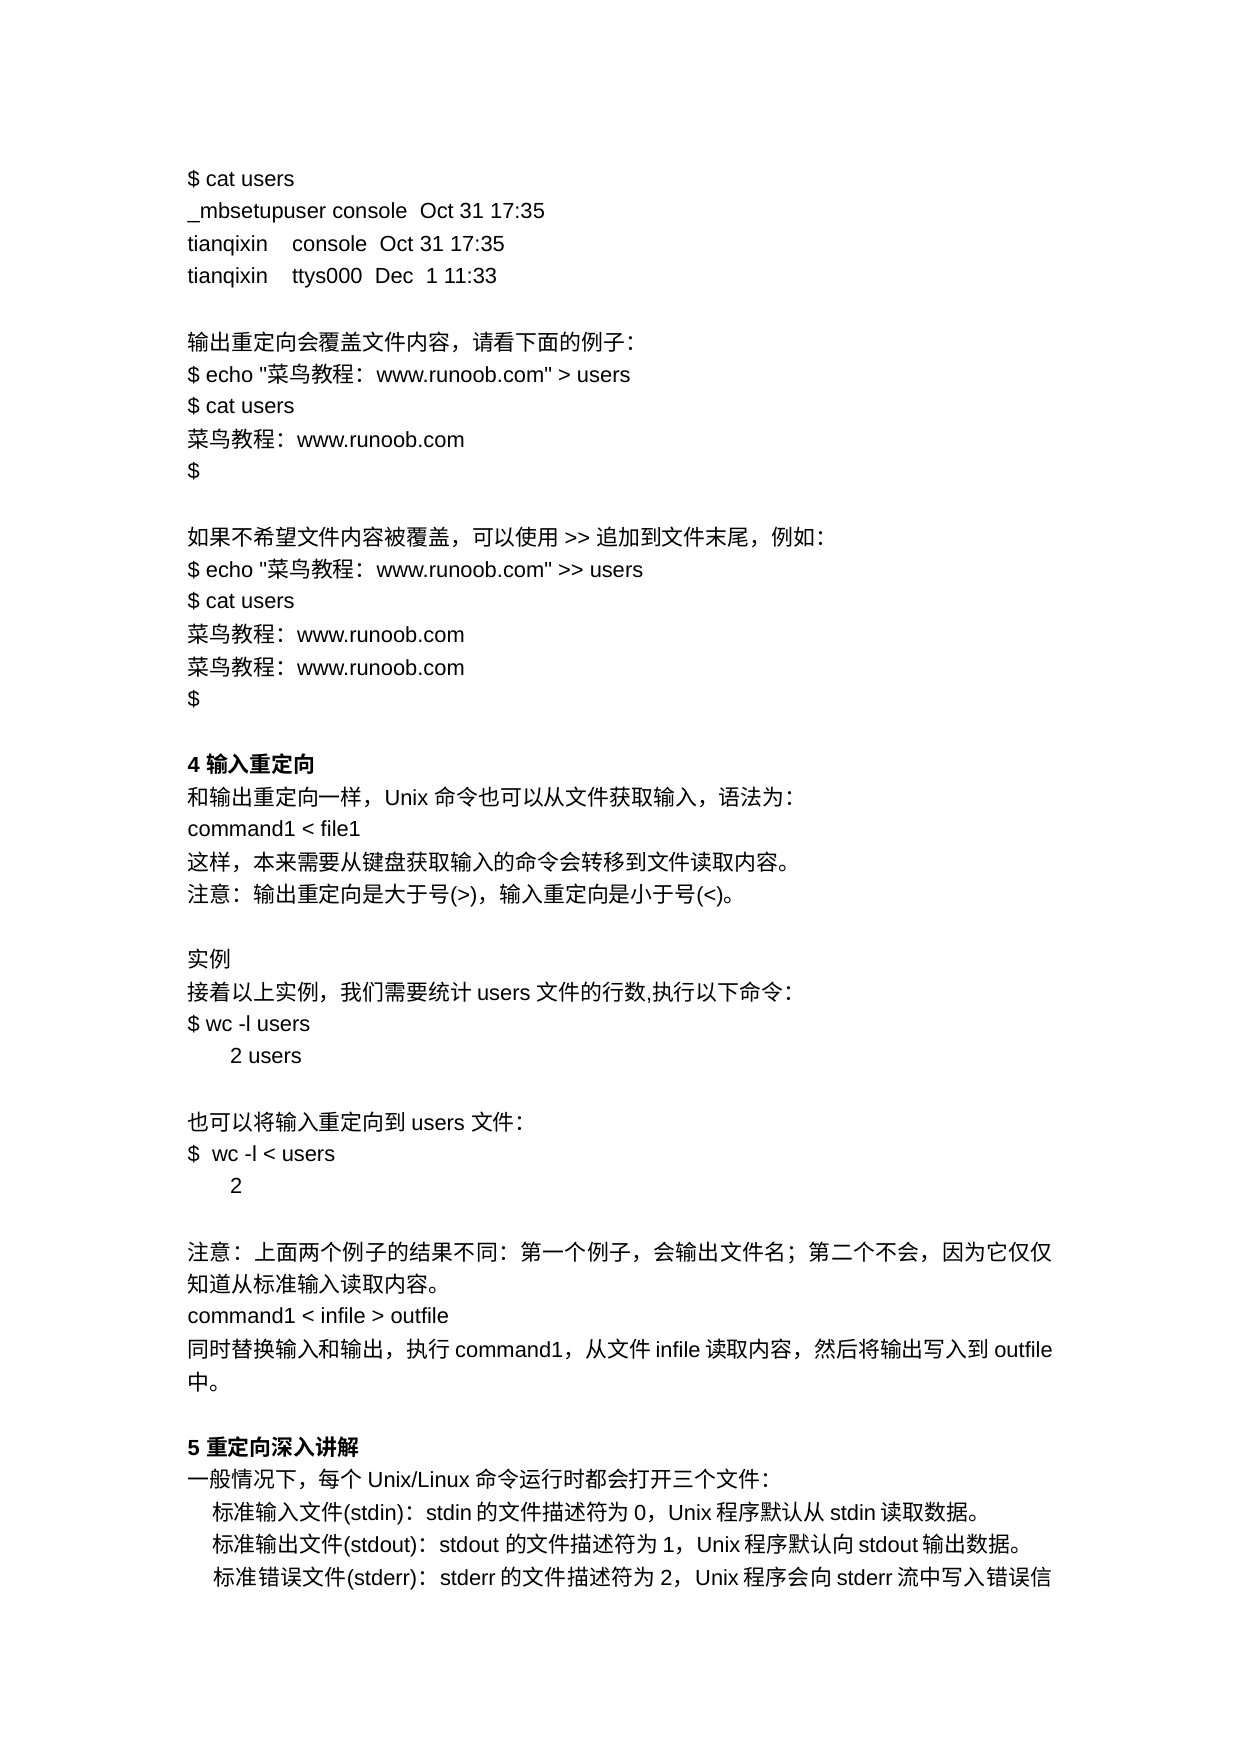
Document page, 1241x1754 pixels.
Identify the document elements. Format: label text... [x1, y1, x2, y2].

list $ echo "菜鸟教程：www.runoob.com" > users [187, 357, 1053, 389]
list 2 users [187, 1039, 1053, 1072]
list $ cat users [187, 389, 1053, 422]
list 如果不希望文件内容被覆盖，可以使用 >> 追加到文件末尾，例如： [187, 519, 1053, 552]
list 一般情况下，每个 Unix/Linux 命令运行时都会打开三个文件： [187, 1462, 1053, 1494]
list 也可以将输入重定向到 users 文件： [187, 1104, 1053, 1137]
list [187, 1559, 1053, 1592]
list 实例 [187, 942, 1053, 974]
list 5 重定向深入讲解 [187, 1429, 1053, 1462]
list $ [187, 454, 1053, 487]
list 菜鸟教程：www.runoob.com [187, 422, 1053, 454]
list 菜鸟教程：www.runoob.com [187, 649, 1053, 682]
list 这样，本来需要从键盘获取输入的命令会转移到文件读取内容。 [187, 844, 1053, 877]
list 注意：输出重定向是大于号(>)，输入重定向是小于号(<)。 [187, 877, 1053, 909]
list 菜鸟教程：www.runoob.com [187, 617, 1053, 649]
list tianqixin console Oct 31 17:35 [187, 227, 1053, 259]
list 标准输出文件(stdout)：stdout 的文件描述符为1，Unix程序默认向stdout输出数据。 [187, 1527, 1053, 1559]
list 2 [187, 1169, 1053, 1202]
list $ echo "菜鸟教程：www.runoob.com" >> users [187, 552, 1053, 584]
list command1 < file1 [187, 812, 1053, 844]
list $ wc -l < users [187, 1137, 1053, 1169]
list 输出重定向会覆盖文件内容，请看下面的例子： [187, 324, 1053, 357]
list 和输出重定向一样，Unix 命令也可以从文件获取输入，语法为： [187, 779, 1053, 812]
list 注意：上面两个例子的结果不同：第一个例子，会输出文件名；第二个不会，因为它仅仅知道从标准输入读取内容。 [187, 1234, 1053, 1299]
list $ [187, 682, 1053, 714]
list tianqixin ttys000 Dec 1 11:33 [187, 259, 1053, 292]
list 4 输入重定向 [187, 747, 1053, 779]
list $ wc -l users [187, 1007, 1053, 1039]
list 标准输入文件(stdin)：stdin的文件描述符为0，Unix程序默认从stdin读取数据。 [187, 1494, 1053, 1527]
list 同时替换输入和输出，执行command1，从文件infile读取内容，然后将输出写入到outfile中。 [187, 1332, 1053, 1397]
list command1 < infile > outfile [187, 1299, 1053, 1332]
list 接着以上实例，我们需要统计 users 文件的行数,执行以下命令： [187, 974, 1053, 1007]
list $ cat users [187, 162, 1053, 194]
list _mbsetupuser console Oct 31 17:35 [187, 194, 1053, 227]
list $ cat users [187, 584, 1053, 617]
